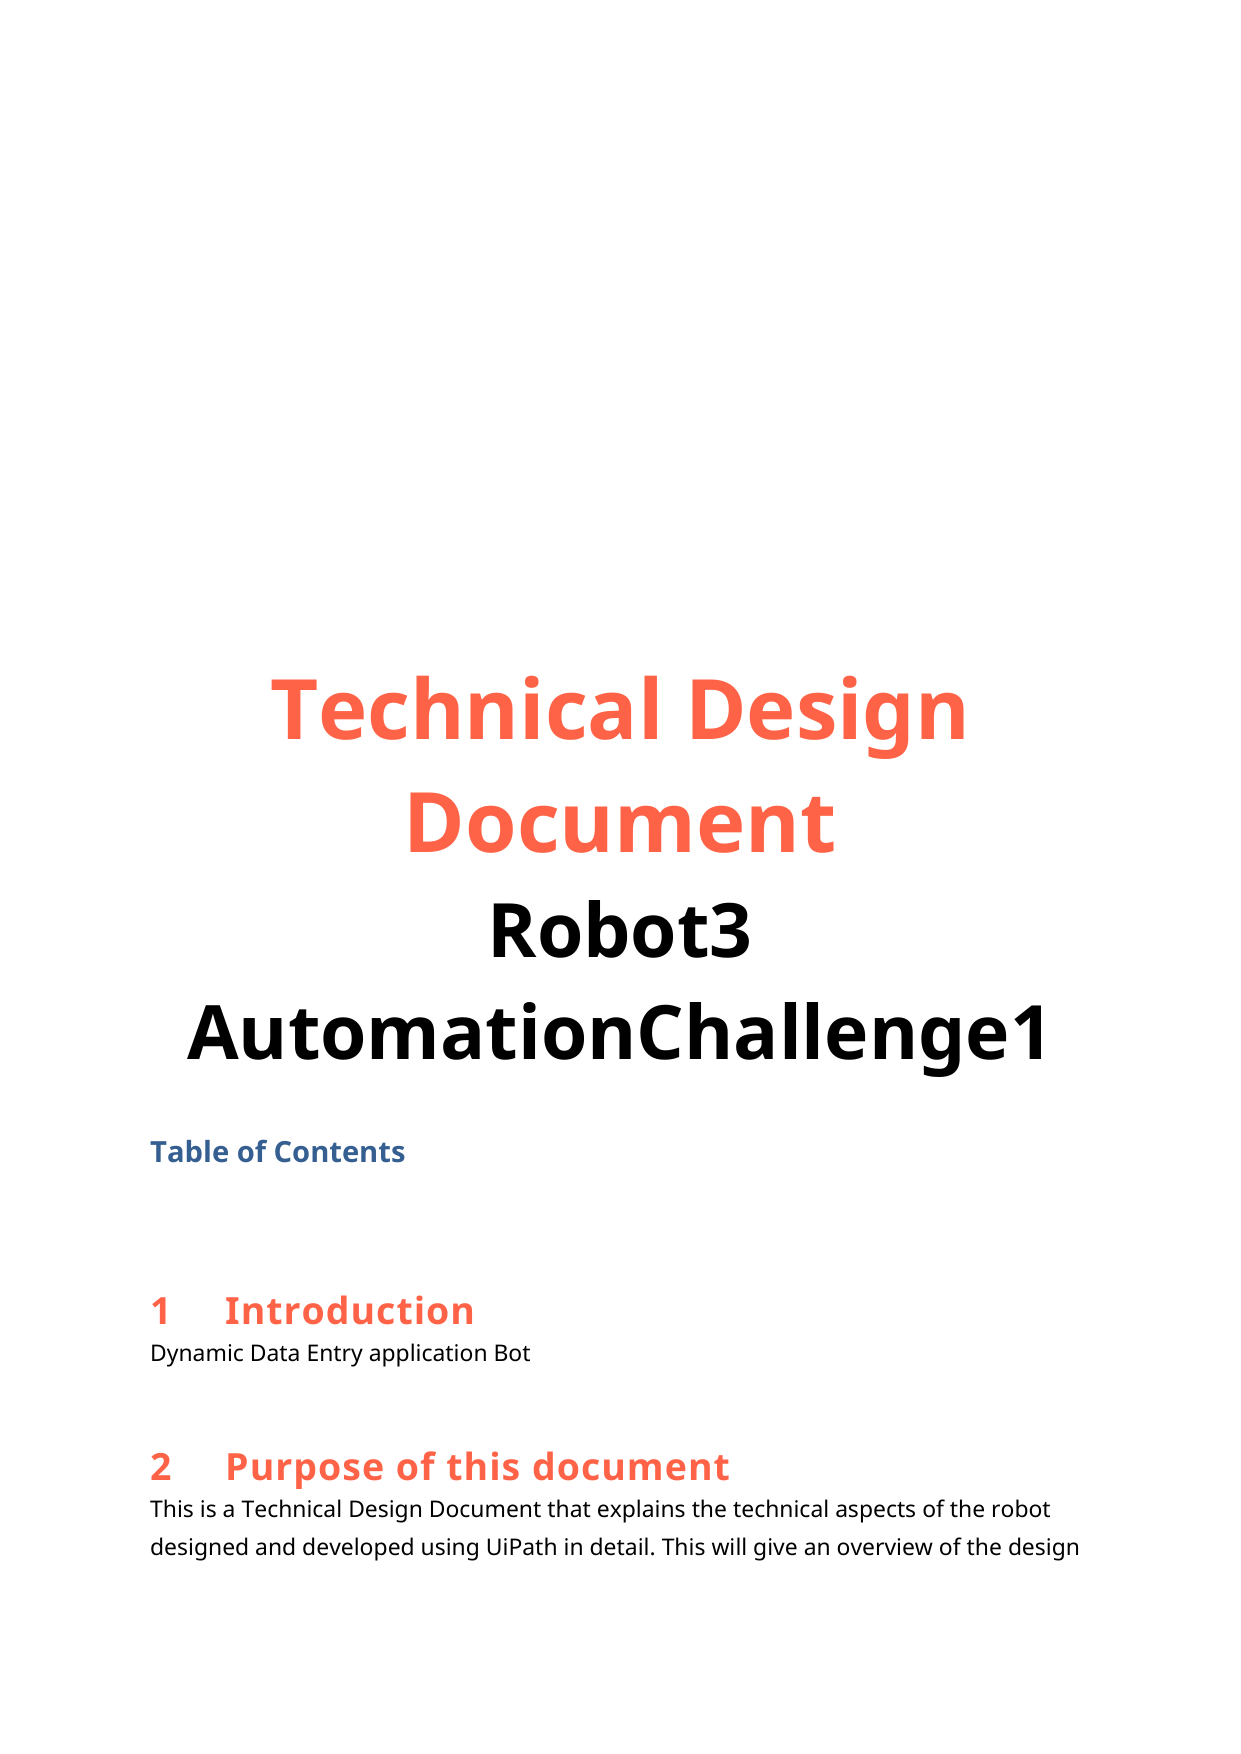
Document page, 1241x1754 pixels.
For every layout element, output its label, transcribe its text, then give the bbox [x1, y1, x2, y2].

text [150, 1488, 1090, 1563]
subtitle 1 Introduction [150, 1294, 1090, 1332]
text Technical Design Document [150, 650, 1090, 877]
text Dynamic Data Entry application Bot [150, 1332, 1090, 1369]
text Robot3 AutomationChallenge1 [150, 877, 1090, 1081]
subtitle 2 Purpose of this document [150, 1450, 1090, 1488]
